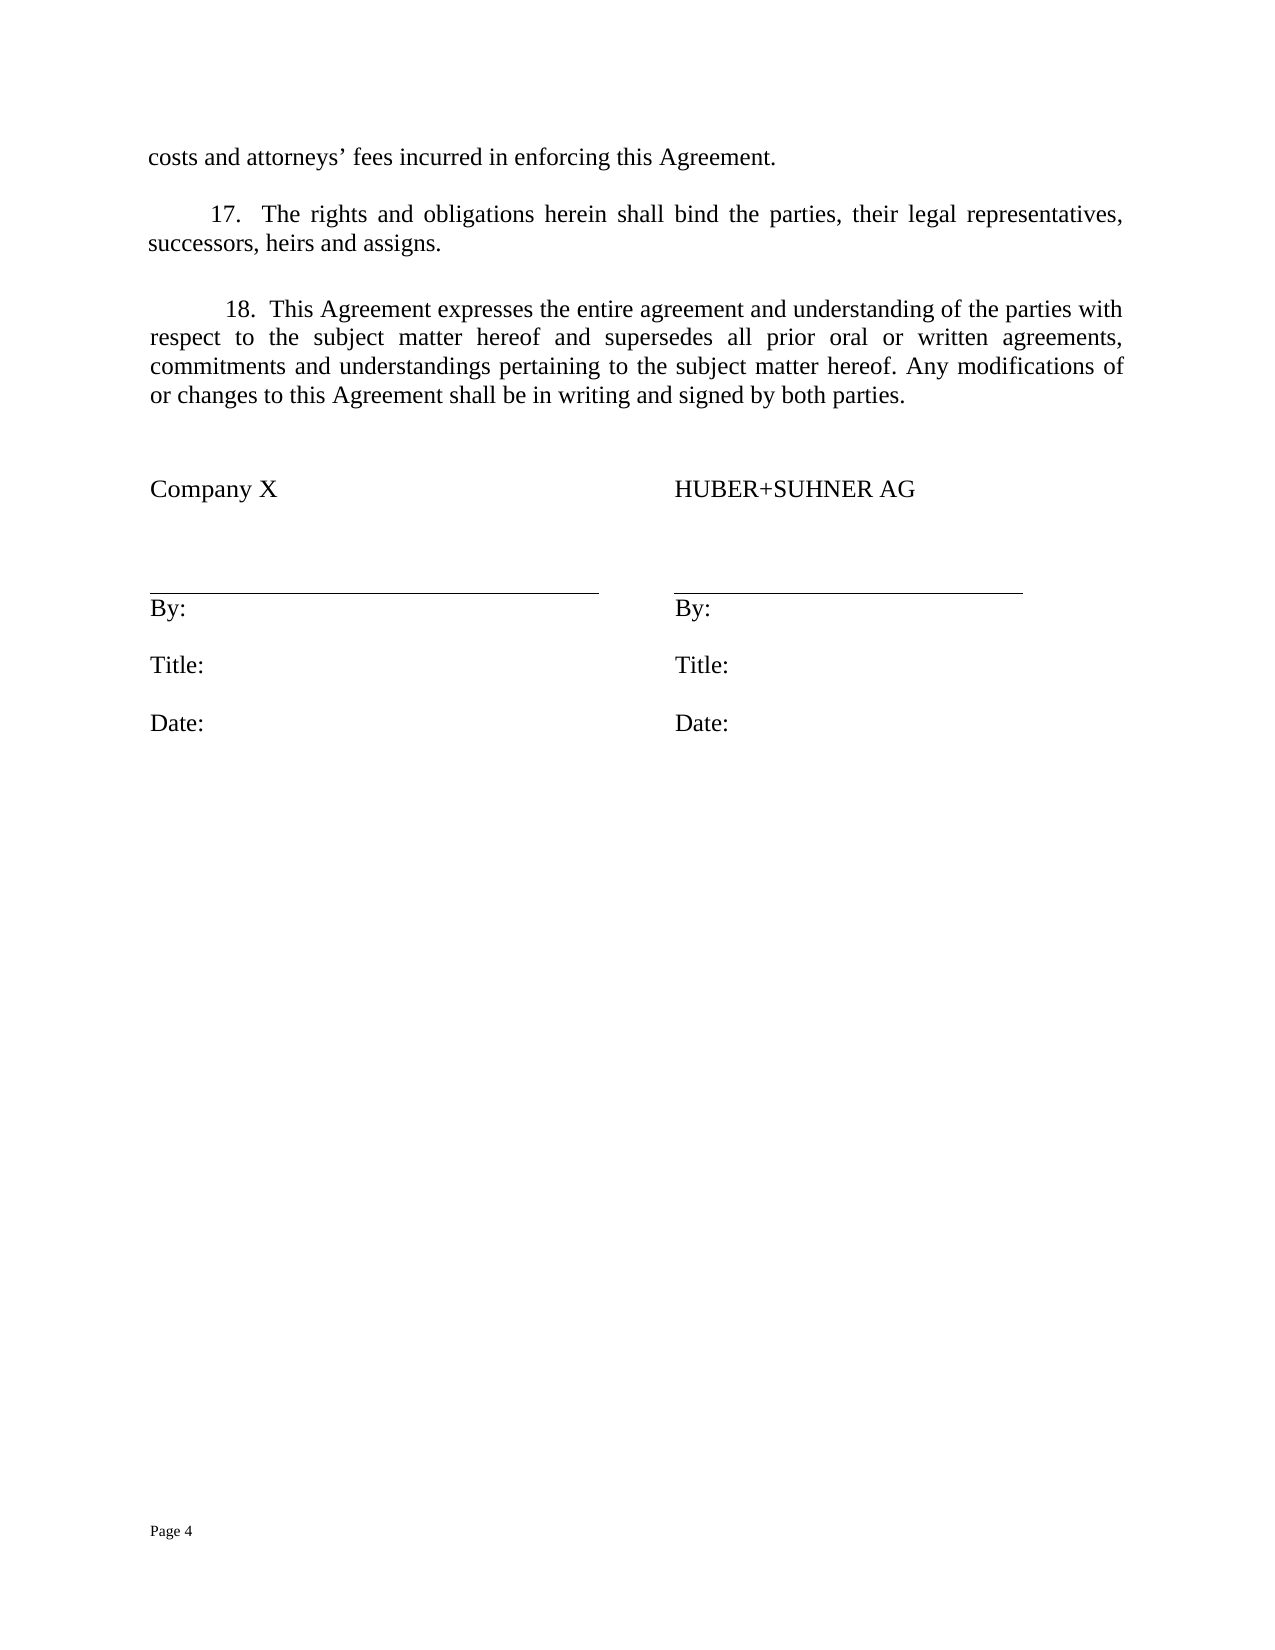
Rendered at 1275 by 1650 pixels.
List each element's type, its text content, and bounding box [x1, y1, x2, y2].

text Date: Date: [150, 708, 1135, 737]
text By: By: [150, 589, 1135, 622]
list The rights and obligations herein shall bind the parties, their legal representatives, successors, heirs and assigns. [148, 199, 1124, 257]
text Company X HUBER+SUHNER AG [150, 474, 1135, 503]
list This Agreement expresses the entire agreement and understanding of the parties with respect to the subject matter hereof and supersedes all prior oral or written agreements, commitments and understandings pertaining to the subject matter hereof. Any modifications of or changes to this Agreement shall be in writing and signed by both parties. [150, 294, 1124, 409]
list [148, 142, 1123, 170]
text Title: Title: [150, 651, 1135, 679]
